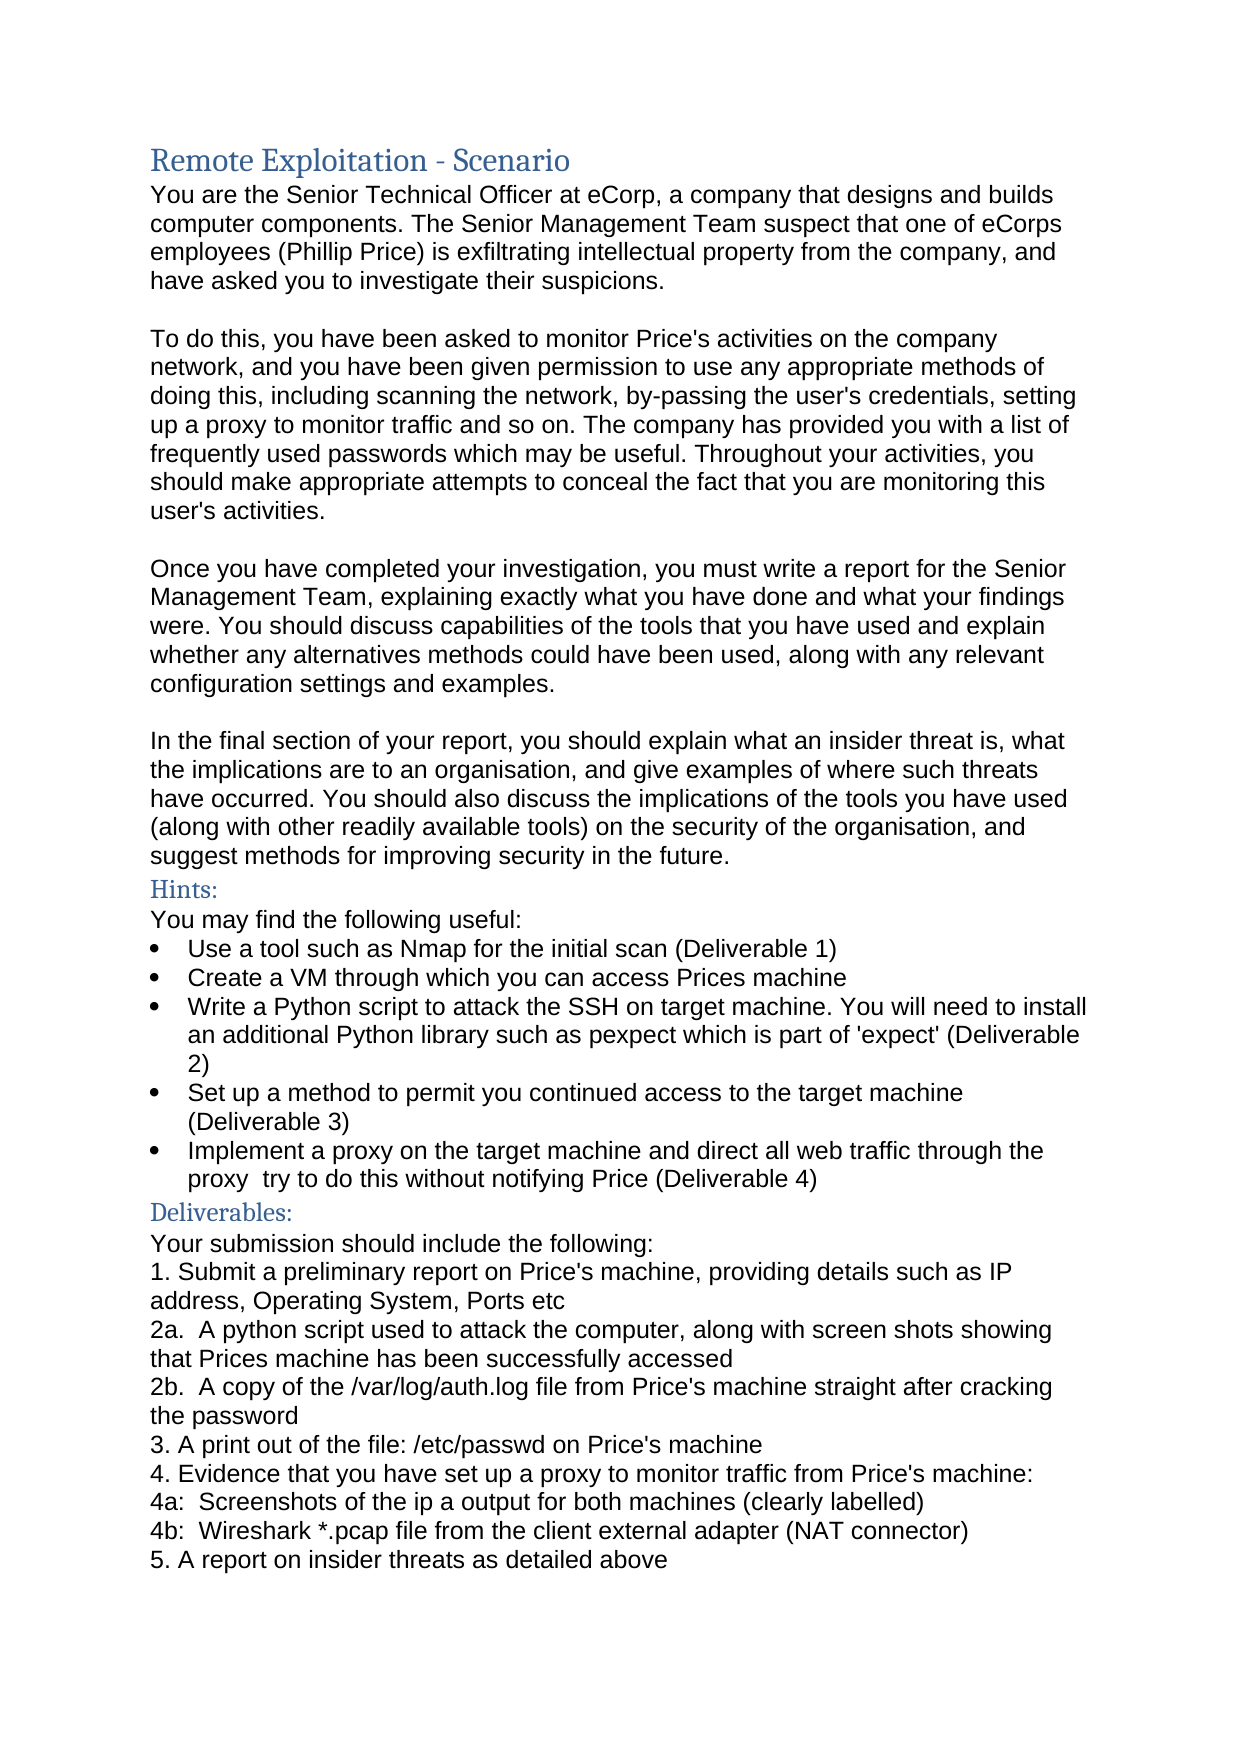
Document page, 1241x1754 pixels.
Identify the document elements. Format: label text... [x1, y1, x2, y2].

list Use a tool such as Nmap for the initial scan (Deliverable 1) [150, 934, 1090, 963]
list Write a Python script to attack the SSH on target machine. You will need to install an additional Python library such as pexpect which is part of 'expect' (Deliverable 2) [150, 992, 1090, 1078]
list Create a VM through which you can access Prices machine [150, 963, 1090, 992]
text 3. A print out of the file: /etc/passwd on Price's machine [150, 1430, 1090, 1458]
text 5. A report on insider threats as detailed above [150, 1545, 1090, 1573]
text 4a: Screenshots of the ip a output for both machines (clearly labelled) [150, 1487, 1090, 1516]
subtitle Remote Exploitation - Scenario [150, 142, 1090, 180]
text 1. Submit a preliminary report on Price's machine, providing details such as IP address, Operating System, Ports etc [150, 1257, 1090, 1315]
list Implement a proxy on the target machine and direct all web traffic through the proxy try to do this without notifying Price (Deliverable 4) [150, 1136, 1090, 1193]
subtitle Deliverables: [150, 1197, 1090, 1228]
text Once you have completed your investigation, you must write a report for the Senior Management Team, explaining exactly what you have done and what your findings were. You should discuss capabilities of the tools that you have used and explain whether any alternatives methods could have been used, along with any relevant configuration settings and examples. [150, 554, 1090, 697]
text To do this, you have been asked to monitor Price's activities on the company network, and you have been given permission to use any appropriate methods of doing this, including scanning the network, by-passing the user's credentials, setting up a proxy to monitor traffic and so on. The company has provided you with a list of frequently used passwords which may be useful. Throughout your activities, you should make appropriate attempts to conceal the fact that you are monitoring this user's activities. [150, 324, 1090, 525]
text You may find the following useful: [150, 905, 1090, 934]
text In the final section of your report, you should explain what an insider threat is, what the implications are to an organisation, and give examples of where such threats have occurred. You should also discuss the implications of the tools you have used (along with other readily available tools) on the security of the organisation, and suggest methods for improving security in the future. [150, 726, 1090, 870]
text Your submission should include the following: [150, 1228, 1090, 1257]
subtitle Hints: [150, 874, 1090, 905]
text You are the Senior Technical Officer at eCorp, a company that designs and builds computer components. The Senior Management Team suspect that one of eCorps employees (Phillip Price) is exfiltrating intellectual property from the company, and have asked you to investigate their suspicions. [150, 180, 1090, 295]
text 4b: Wireshark *.pcap file from the client external adapter (NAT connector) [150, 1516, 1090, 1545]
text 4. Evidence that you have set up a proxy to monitor traffic from Price's machine: [150, 1458, 1090, 1487]
text 2b. A copy of the /var/log/auth.log file from Price's machine straight after cracking the password [150, 1372, 1090, 1430]
list Set up a method to permit you continued access to the target machine (Deliverable 3) [150, 1078, 1090, 1136]
text 2a. A python script used to attack the computer, along with screen shots showing that Prices machine has been successfully accessed [150, 1315, 1090, 1372]
